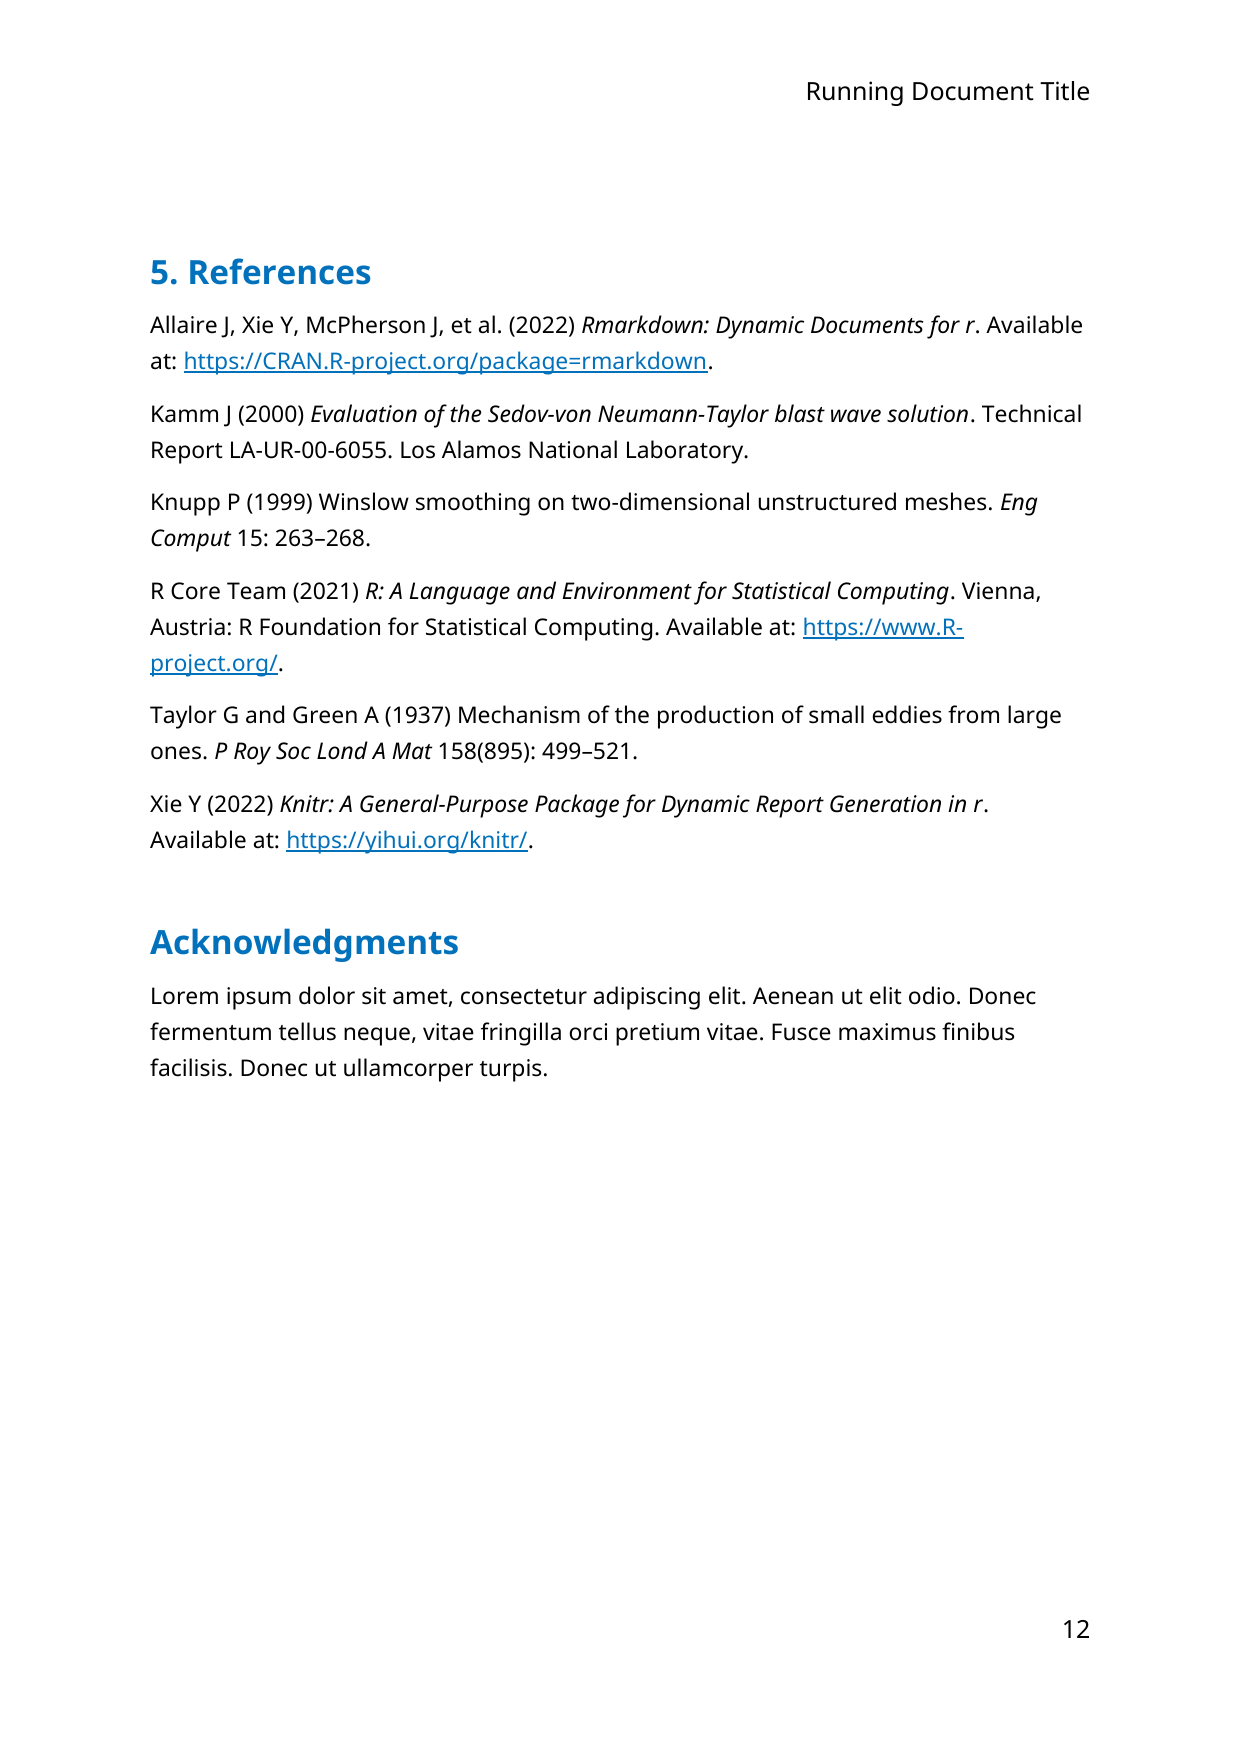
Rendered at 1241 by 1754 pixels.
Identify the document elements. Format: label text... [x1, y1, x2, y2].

text Kamm J (2000) Evaluation of the Sedov-von Neumann-Taylor blast wave solution. Technical Report LA-UR-00-6055. Los Alamos National Laboratory. [150, 398, 1090, 465]
text Allaire J, Xie Y, McPherson J, et al. (2022) Rmarkdown: Dynamic Documents for r. Available at: https://CRAN.R-project.org/package=rmarkdown. [150, 309, 1090, 376]
subtitle 5. References [150, 252, 1090, 292]
text Knupp P (1999) Winslow smoothing on two-dimensional unstructured meshes. Eng Comput 15: 263–268. [150, 486, 1090, 553]
subtitle Acknowledgments [150, 922, 1090, 963]
text Taylor G and Green A (1937) Mechanism of the production of small eddies from large ones. P Roy Soc Lond A Mat 158(895): 499–521. [150, 699, 1090, 766]
text Xie Y (2022) Knitr: A General-Purpose Package for Dynamic Report Generation in r. Available at: https://yihui.org/knitr/. [150, 788, 1090, 855]
text R Core Team (2021) R: A Language and Environment for Statistical Computing. Vienna, Austria: R Foundation for Statistical Computing. Available at: https://www.R-project.org/. [150, 575, 1090, 678]
